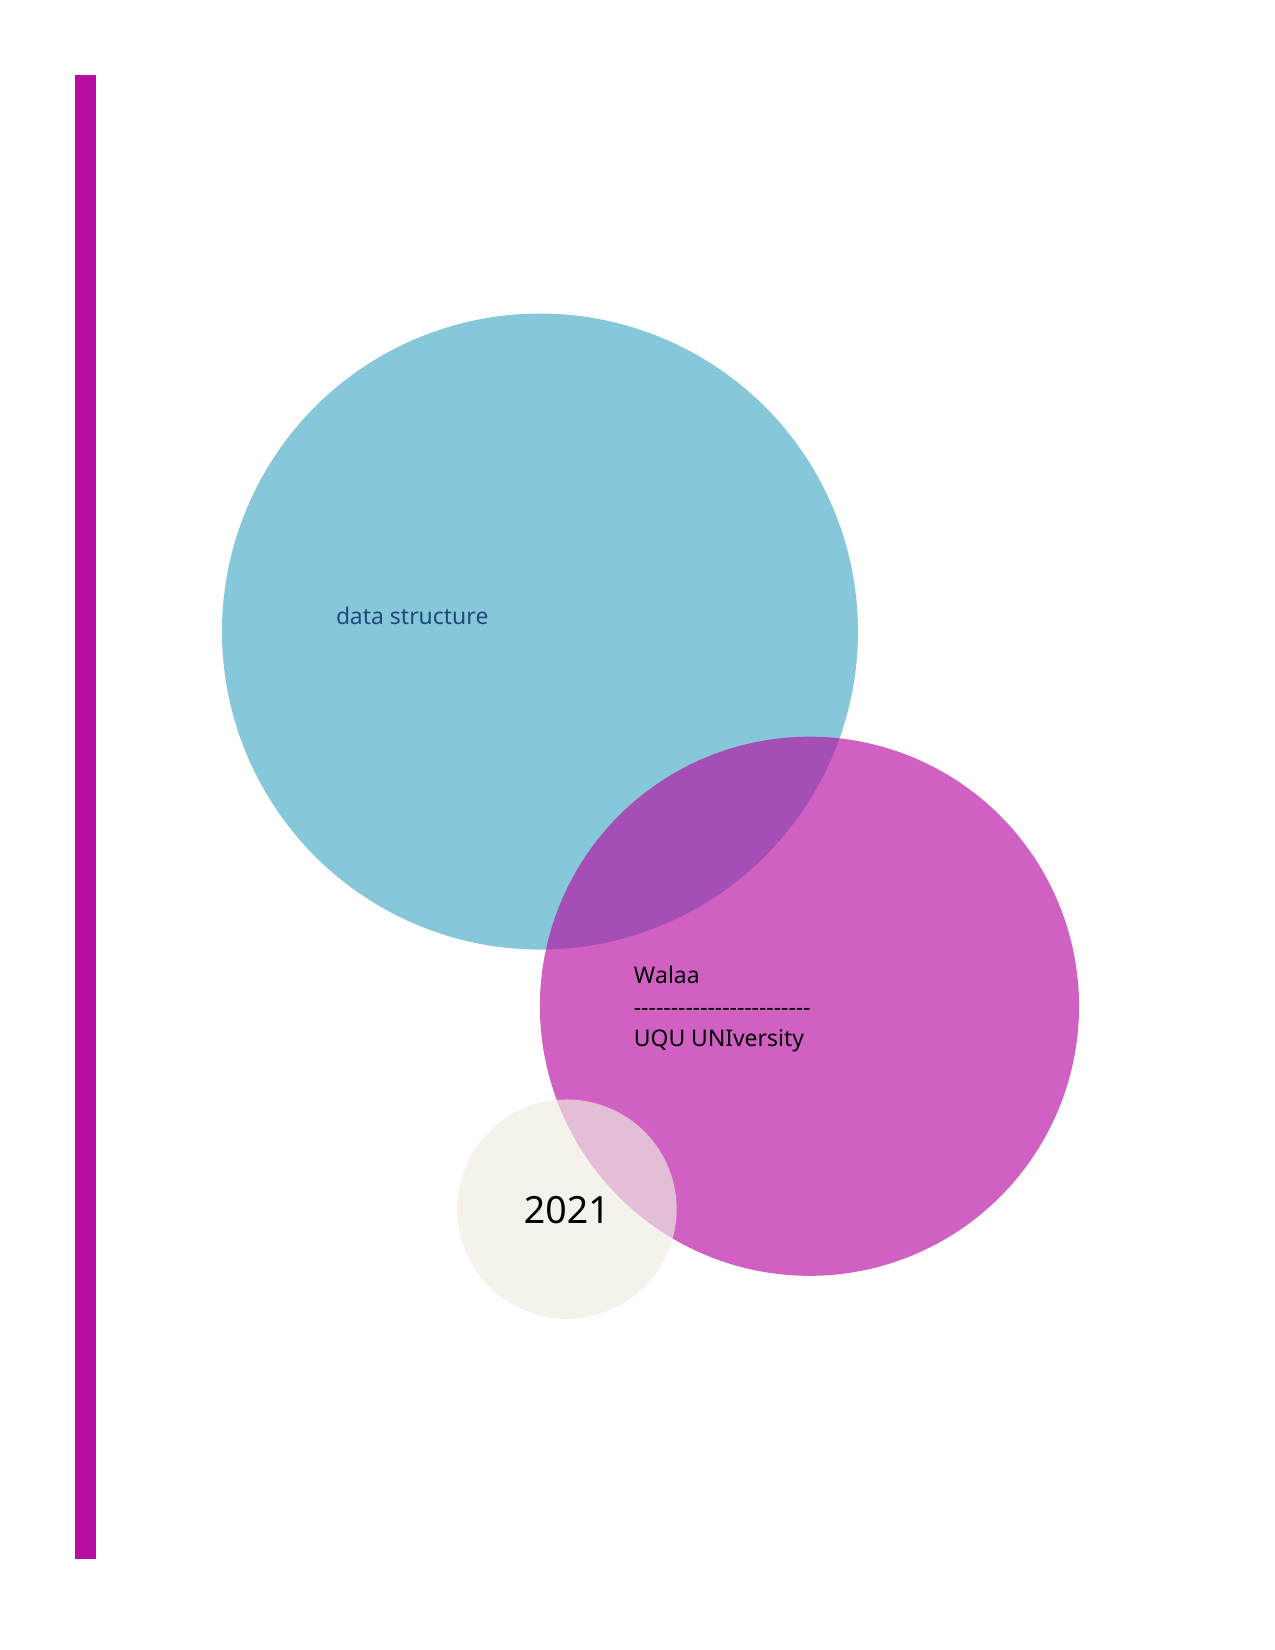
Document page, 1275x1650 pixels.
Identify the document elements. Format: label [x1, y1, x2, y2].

table_header [75, 75, 96, 1559]
table_header [96, 75, 1205, 1559]
